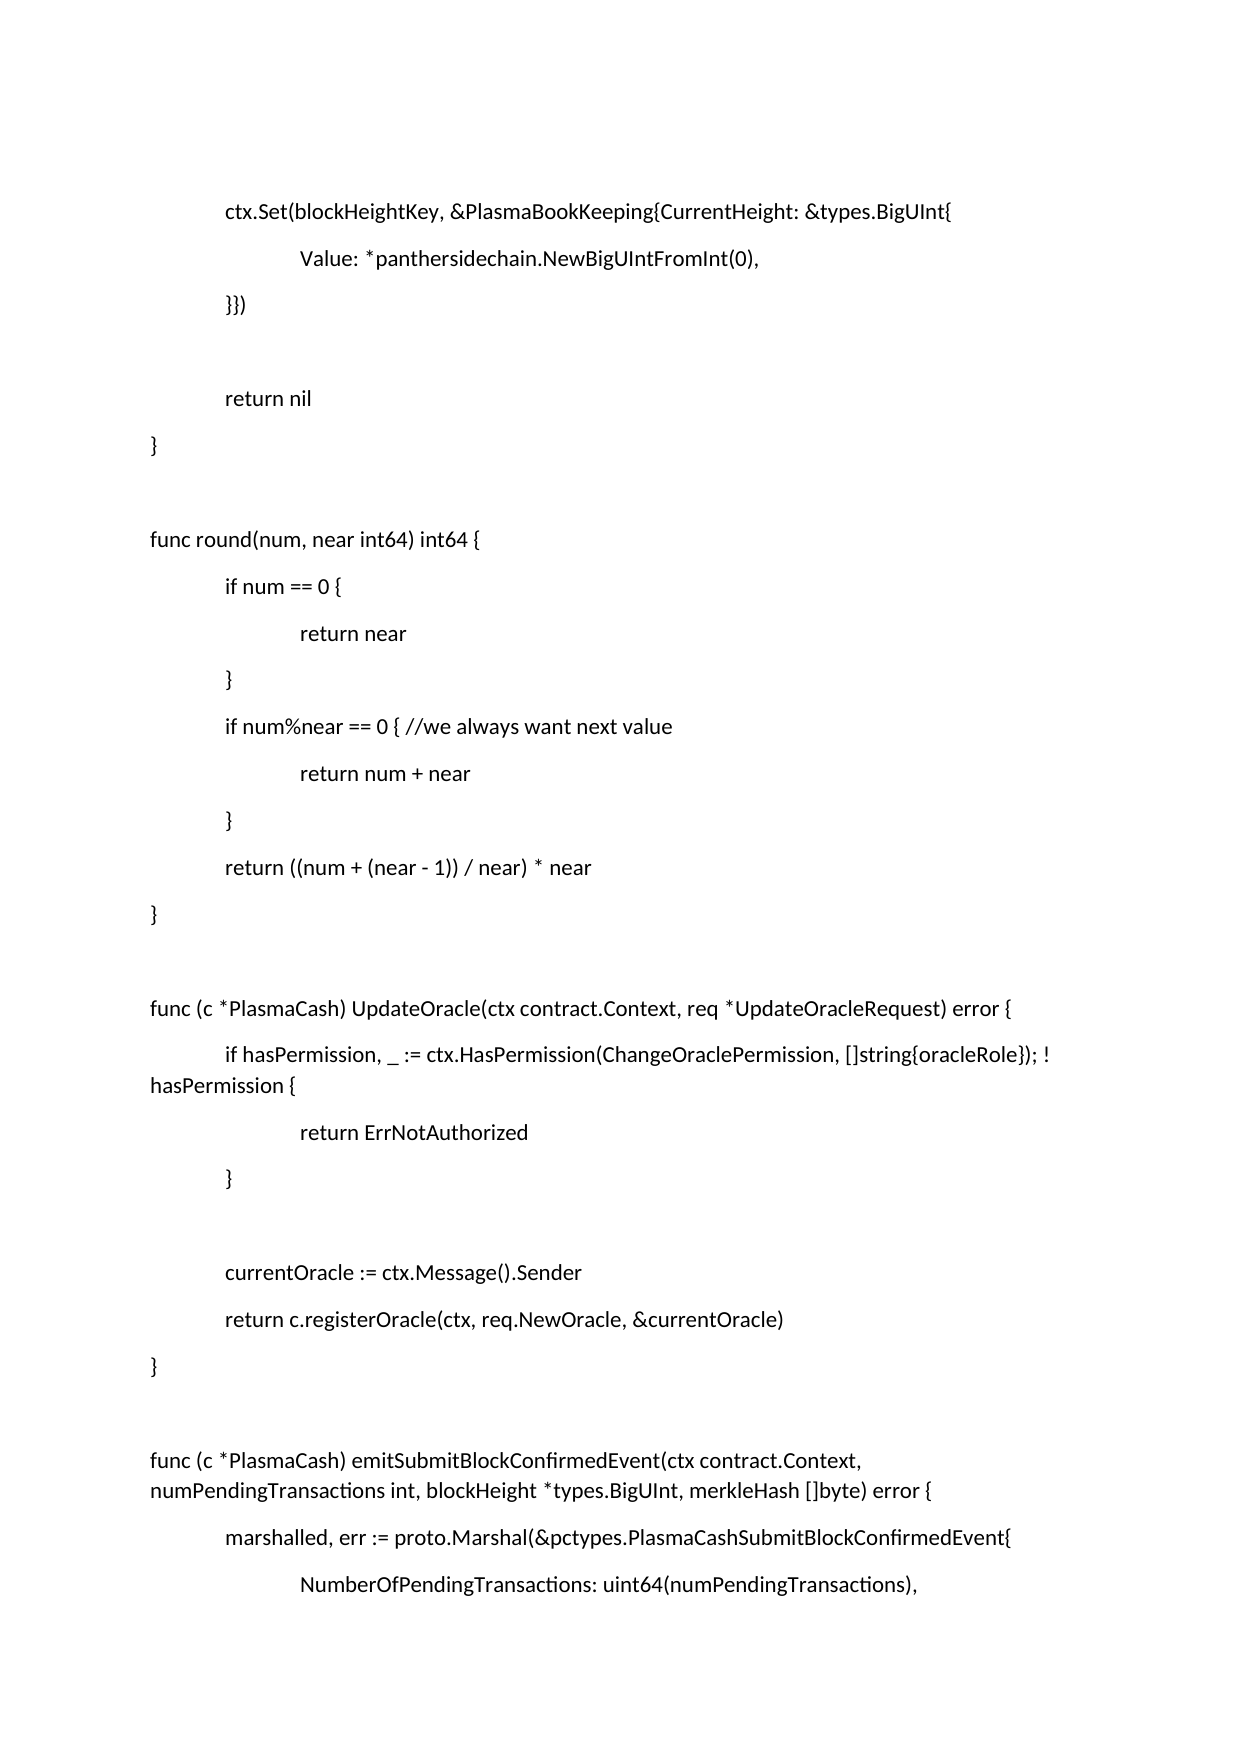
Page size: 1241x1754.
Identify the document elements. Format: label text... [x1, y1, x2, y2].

text } [150, 1164, 1090, 1193]
text NumberOfPendingTransactions: uint64(numPendingTransactions), [150, 1570, 1090, 1598]
text func round(num, near int64) int64 { [150, 525, 1090, 553]
text Value: *panthersidechain.NewBigUIntFromInt(0), [150, 244, 1090, 272]
text currentOracle := ctx.Message().Sender [150, 1258, 1090, 1286]
text return ErrNotAuthorized [150, 1118, 1090, 1146]
text return c.registerOracle(ctx, req.NewOracle, &currentOracle) [150, 1305, 1090, 1333]
text } [150, 900, 1090, 928]
text if hasPermission, _ := ctx.HasPermission(ChangeOraclePermission, []string{oracleRole}); !hasPermission { [150, 1041, 1090, 1099]
text func (c *PlasmaCash) emitSubmitBlockConfirmedEvent(ctx contract.Context, numPendingTransactions int, blockHeight *types.BigUInt, merkleHash []byte) error { [150, 1446, 1090, 1504]
text return near [150, 619, 1090, 647]
text return ((num + (near - 1)) / near) * near [150, 853, 1090, 881]
text return nil [150, 384, 1090, 412]
text marshalled, err := proto.Marshal(&pctypes.PlasmaCashSubmitBlockConfirmedEvent{ [150, 1523, 1090, 1551]
text ctx.Set(blockHeightKey, &PlasmaBookKeeping{CurrentHeight: &types.BigUInt{ [150, 197, 1090, 225]
text } [150, 806, 1090, 834]
text } [150, 1352, 1090, 1380]
text }}) [150, 291, 1090, 319]
text func (c *PlasmaCash) UpdateOracle(ctx contract.Context, req *UpdateOracleRequest) error { [150, 994, 1090, 1022]
text } [150, 666, 1090, 694]
text if num%near == 0 { //we always want next value [150, 712, 1090, 741]
text if num == 0 { [150, 572, 1090, 600]
text return num + near [150, 759, 1090, 787]
text } [150, 431, 1090, 459]
